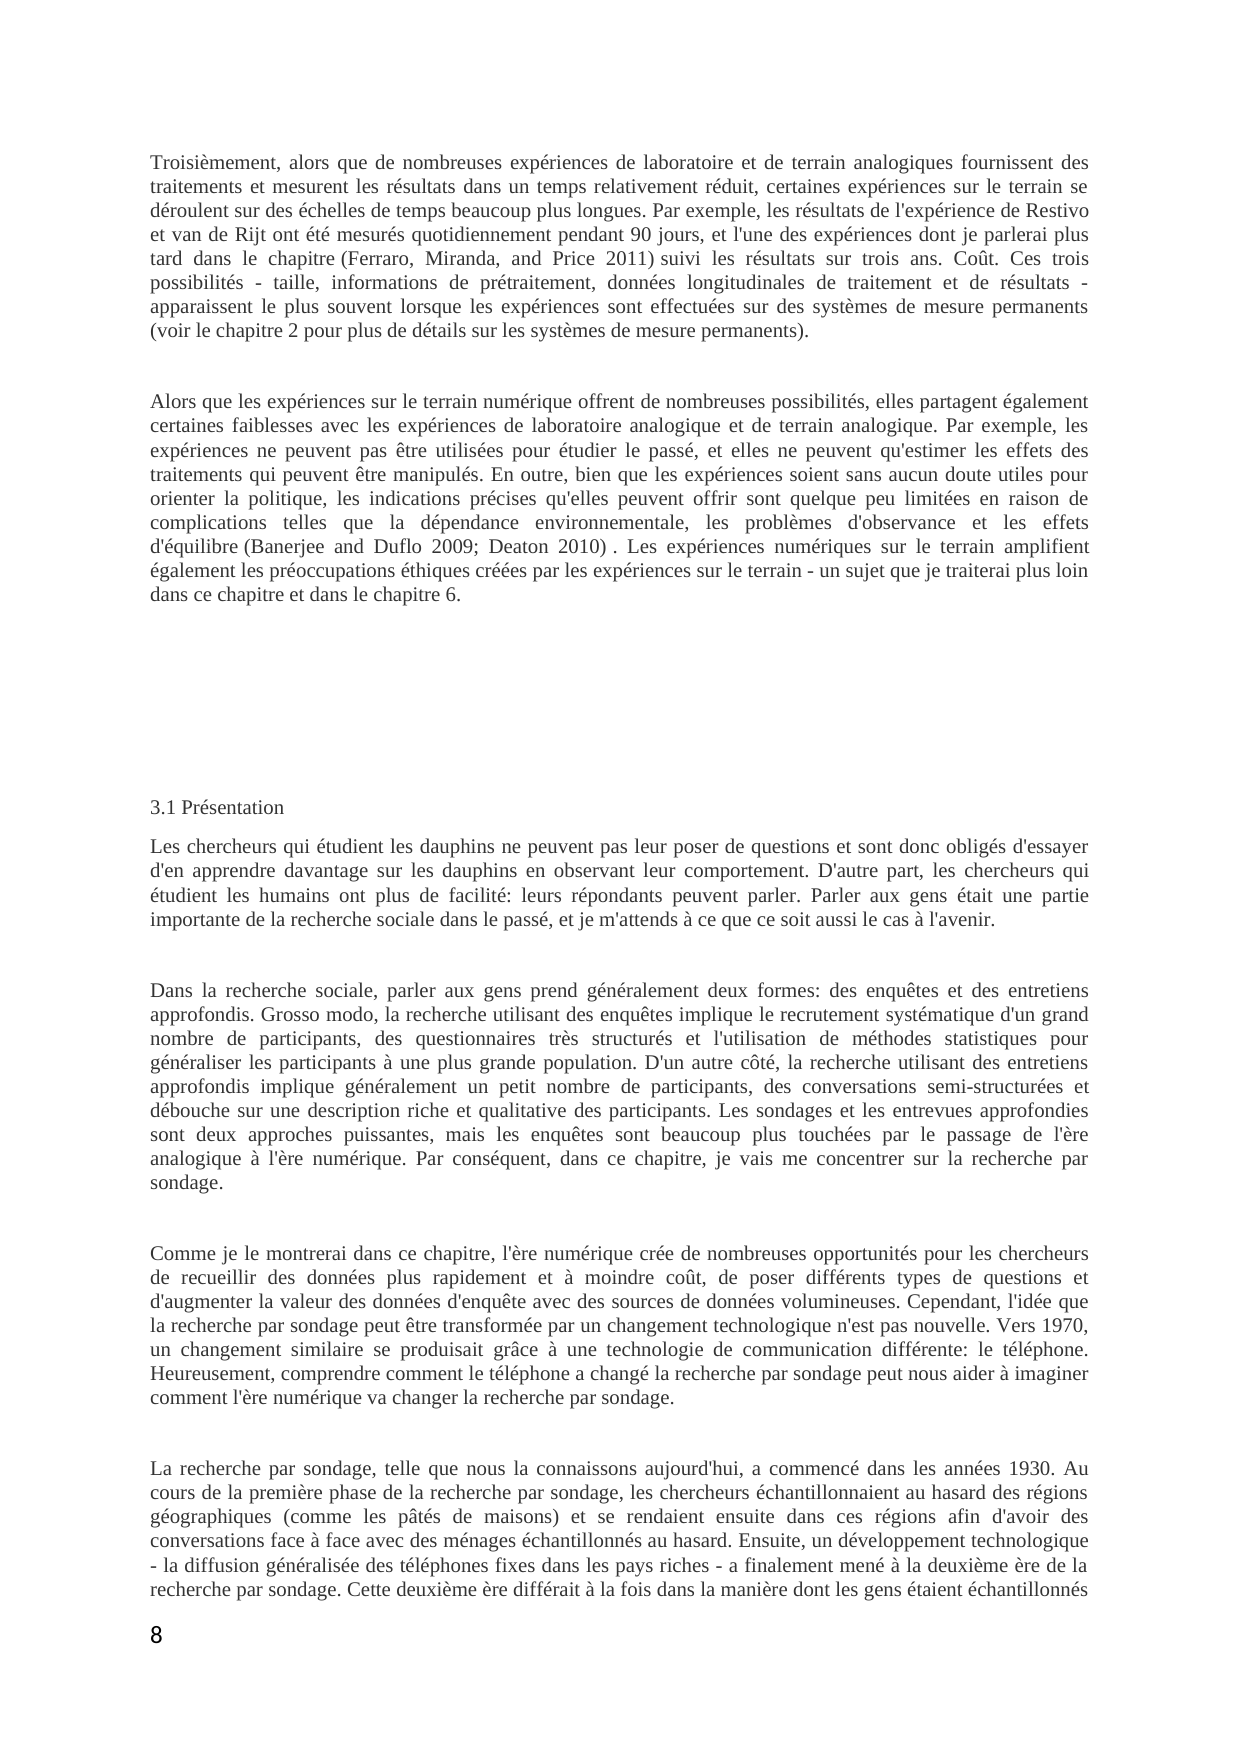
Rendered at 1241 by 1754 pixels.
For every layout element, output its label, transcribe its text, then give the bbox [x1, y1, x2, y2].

text 3.1 Présentation [150, 795, 1090, 819]
text Troisièmement, alors que de nombreuses expériences de laboratoire et de terrain analogiques fournissent des traitements et mesurent les résultats dans un temps relativement réduit, certaines expériences sur le terrain se déroulent sur des échelles de temps beaucoup plus longues. Par exemple, les résultats de l'expérience de Restivo et van de Rijt ont été mesurés quotidiennement pendant 90 jours, et l'une des expériences dont je parlerai plus tard dans le chapitre (Ferraro, Miranda, and Price 2011) suivi les résultats sur trois ans. Coût. Ces trois possibilités - taille, informations de prétraitement, données longitudinales de traitement et de résultats - apparaissent le plus souvent lorsque les expériences sont effectuées sur des systèmes de mesure permanents (voir le chapitre 2 pour plus de détails sur les systèmes de mesure permanents). [150, 150, 1090, 342]
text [150, 1456, 1090, 1601]
text Comme je le montrerai dans ce chapitre, l'ère numérique crée de nombreuses opportunités pour les chercheurs de recueillir des données plus rapidement et à moindre coût, de poser différents types de questions et d'augmenter la valeur des données d'enquête avec des sources de données volumineuses. Cependant, l'idée que la recherche par sondage peut être transformée par un changement technologique n'est pas nouvelle. Vers 1970, un changement similaire se produisait grâce à une technologie de communication différente: le téléphone. Heureusement, comprendre comment le téléphone a changé la recherche par sondage peut nous aider à imaginer comment l'ère numérique va changer la recherche par sondage. [150, 1241, 1090, 1409]
text Dans la recherche sociale, parler aux gens prend généralement deux formes: des enquêtes et des entretiens approfondis. Grosso modo, la recherche utilisant des enquêtes implique le recrutement systématique d'un grand nombre de participants, des questionnaires très structurés et l'utilisation de méthodes statistiques pour généraliser les participants à une plus grande population. D'un autre côté, la recherche utilisant des entretiens approfondis implique généralement un petit nombre de participants, des conversations semi-structurées et débouche sur une description riche et qualitative des participants. Les sondages et les entrevues approfondies sont deux approches puissantes, mais les enquêtes sont beaucoup plus touchées par le passage de l'ère analogique à l'ère numérique. Par conséquent, dans ce chapitre, je vais me concentrer sur la recherche par sondage. [150, 977, 1090, 1194]
text Alors que les expériences sur le terrain numérique offrent de nombreuses possibilités, elles partagent également certaines faiblesses avec les expériences de laboratoire analogique et de terrain analogique. Par exemple, les expériences ne peuvent pas être utilisées pour étudier le passé, et elles ne peuvent qu'estimer les effets des traitements qui peuvent être manipulés. En outre, bien que les expériences soient sans aucun doute utiles pour orienter la politique, les indications précises qu'elles peuvent offrir sont quelque peu limitées en raison de complications telles que la dépendance environnementale, les problèmes d'observance et les effets d'équilibre (Banerjee and Duflo 2009; Deaton 2010) . Les expériences numériques sur le terrain amplifient également les préoccupations éthiques créées par les expériences sur le terrain - un sujet que je traiterai plus loin dans ce chapitre et dans le chapitre 6. [150, 389, 1090, 606]
text Les chercheurs qui étudient les dauphins ne peuvent pas leur poser de questions et sont donc obligés d'essayer d'en apprendre davantage sur les dauphins en observant leur comportement. D'autre part, les chercheurs qui étudient les humains ont plus de facilité: leurs répondants peuvent parler. Parler aux gens était une partie importante de la recherche sociale dans le passé, et je m'attends à ce que ce soit aussi le cas à l'avenir. [150, 834, 1090, 931]
